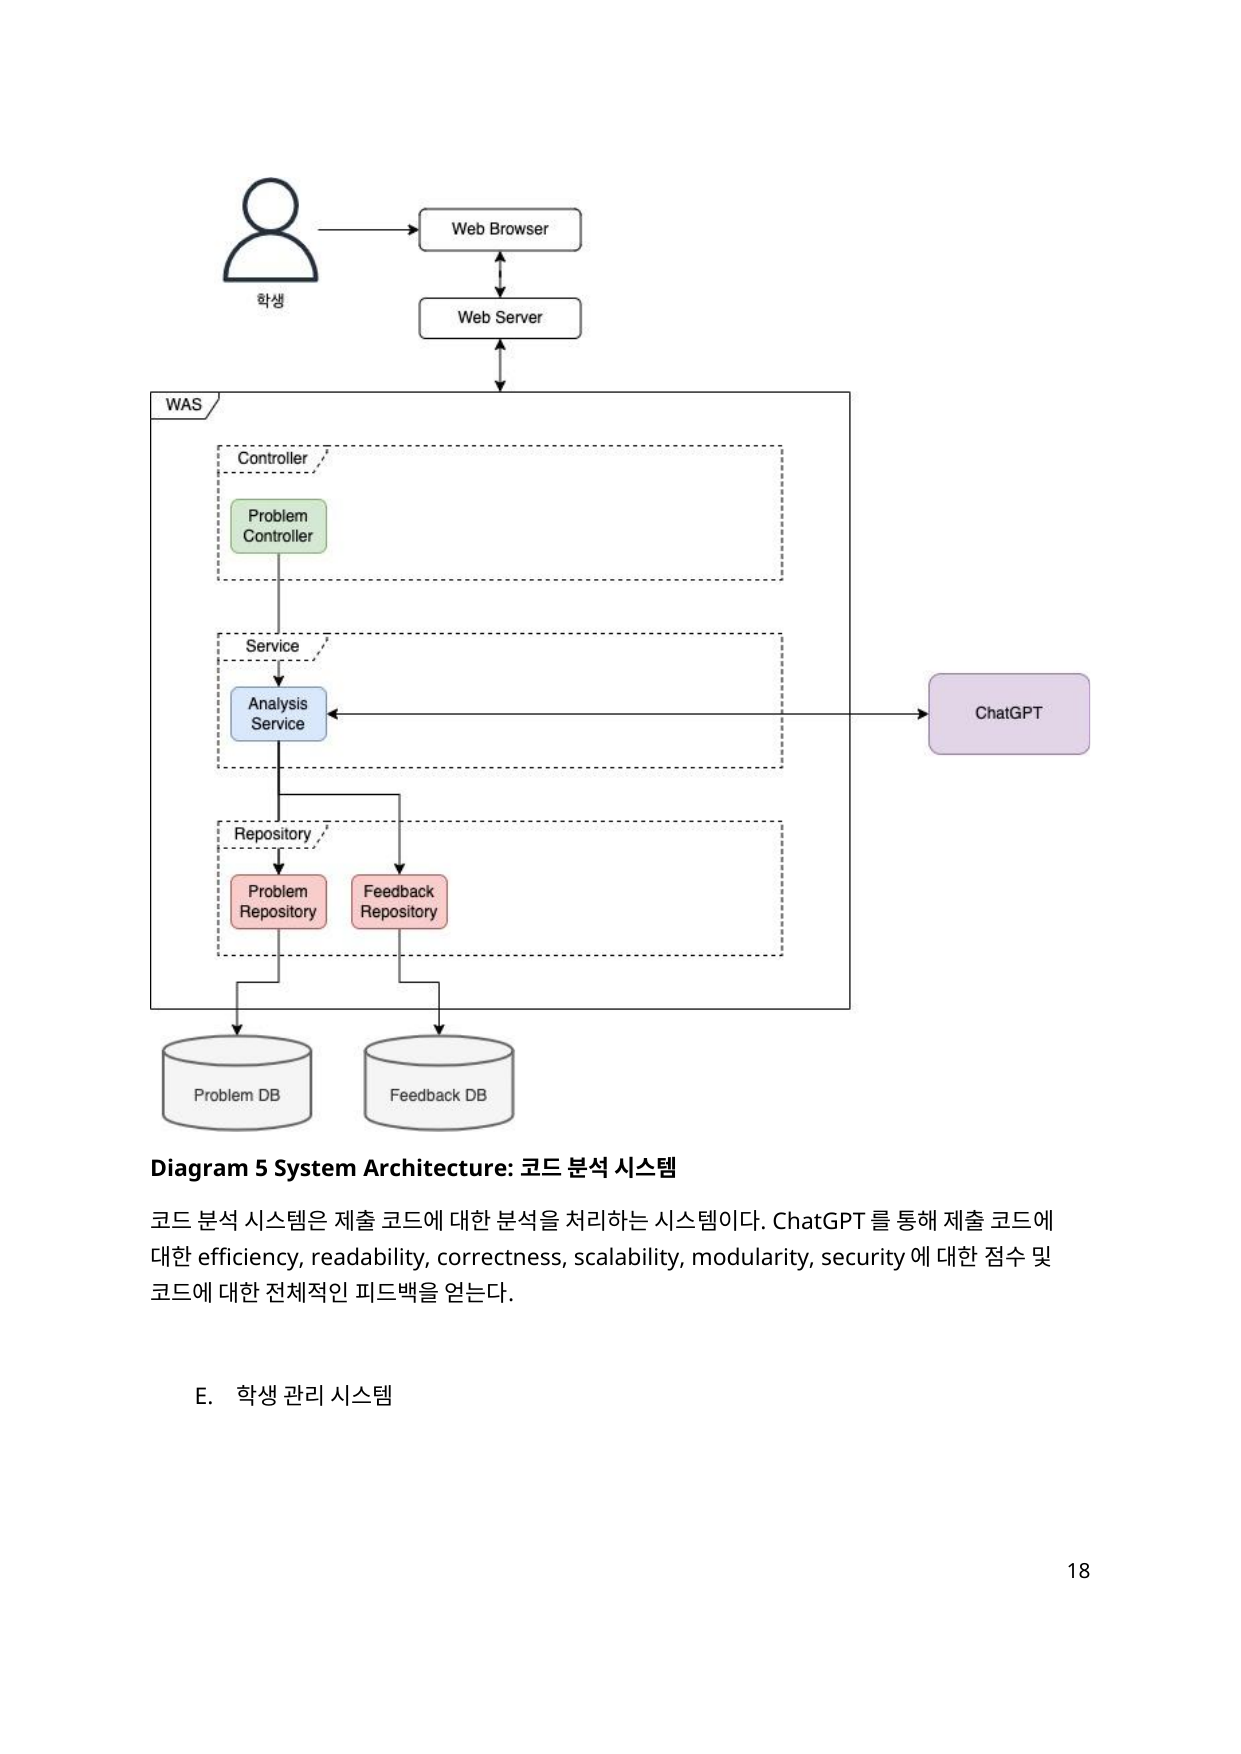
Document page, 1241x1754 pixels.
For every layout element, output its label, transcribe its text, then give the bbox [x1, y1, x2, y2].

picture [150, 177, 1091, 1132]
text 코드 분석 시스템은 제출 코드에 대한 분석을 처리하는 시스템이다. ChatGPT를 통해 제출 코드에 대한 efficiency, readability, correctness, scalability, modularity, security에 대한 점수 및 코드에 대한 전체적인 피드백을 얻는다. [150, 1203, 1090, 1308]
subtitle 학생 관리 시스템 [194, 1378, 1090, 1411]
text Diagram 5 System Architecture: 코드 분석 시스템 [150, 1150, 1090, 1183]
